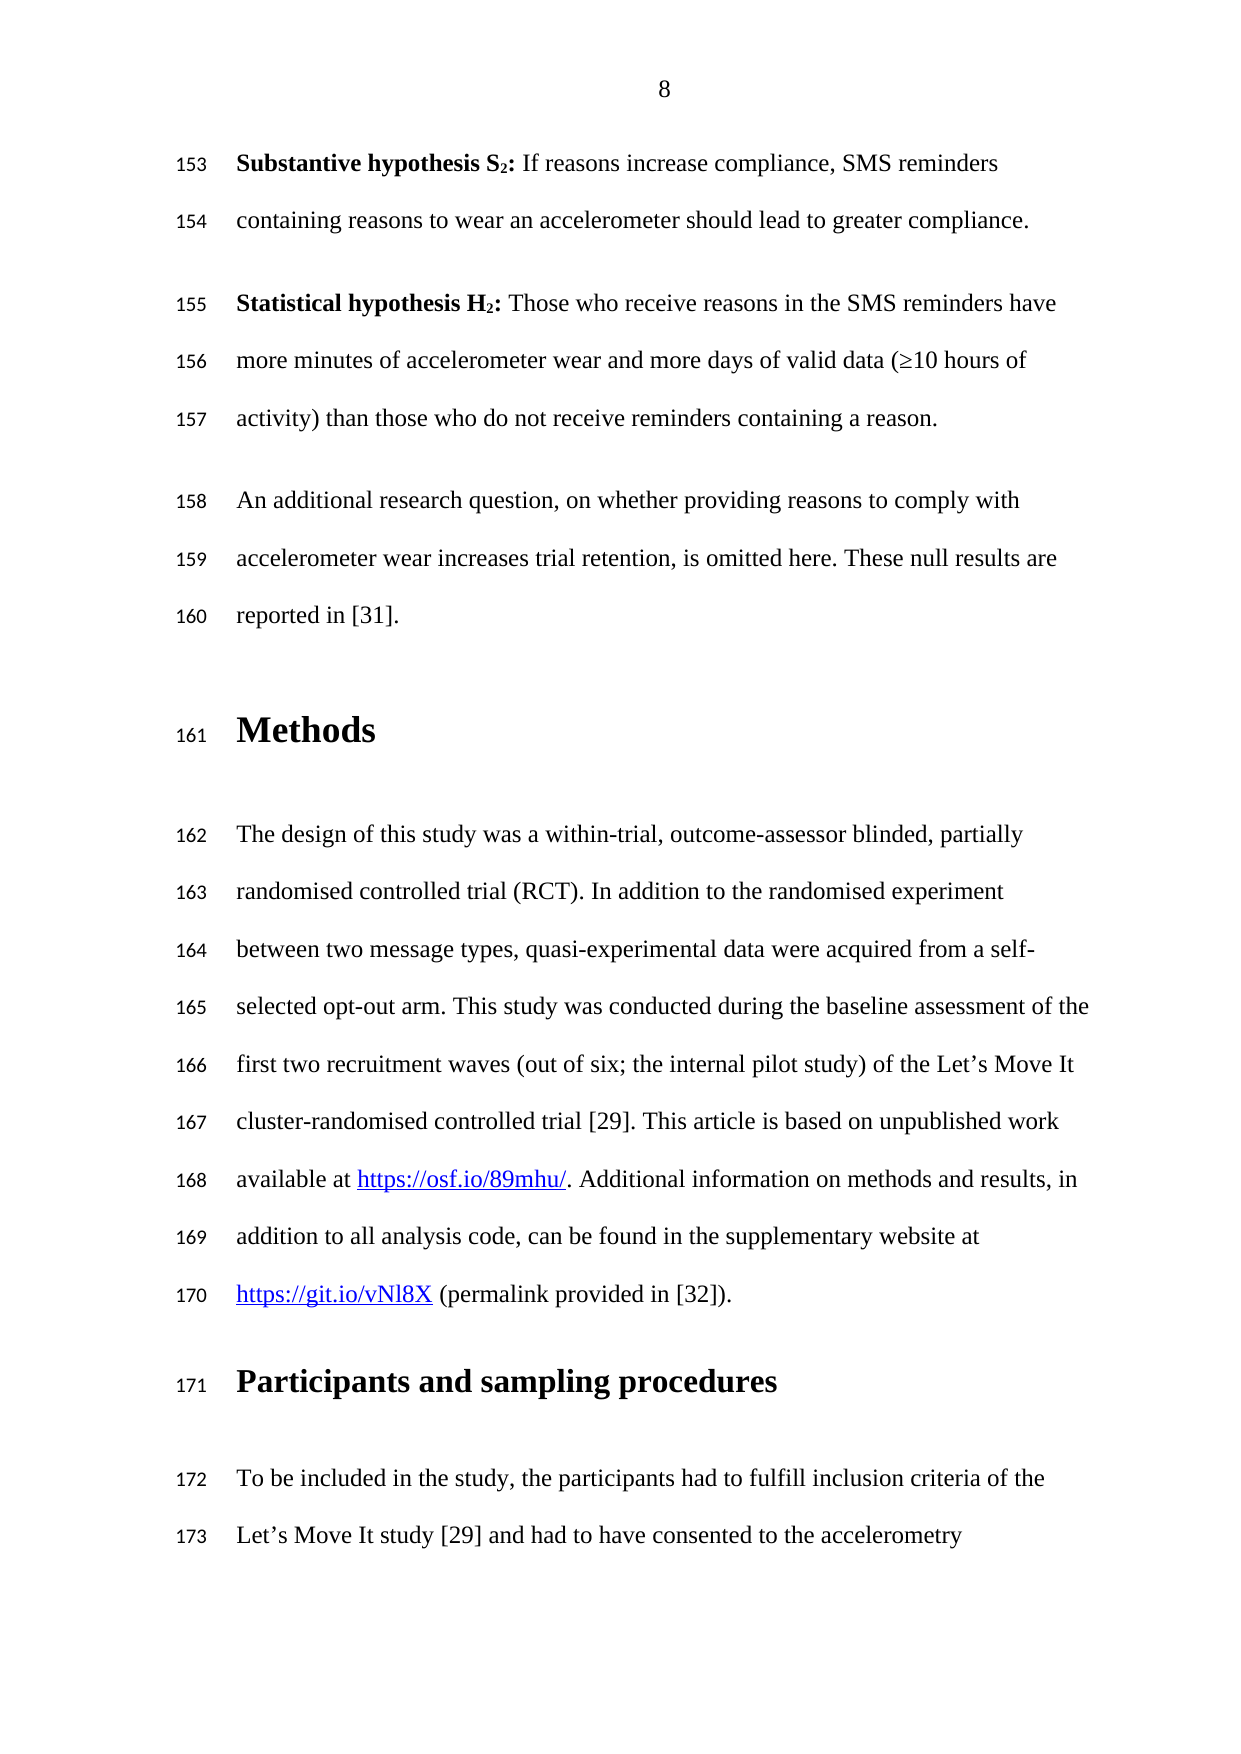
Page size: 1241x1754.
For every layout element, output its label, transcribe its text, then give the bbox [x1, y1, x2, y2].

subtitle Participants and sampling procedures [236, 1361, 1092, 1400]
text An additional research question, on whether providing reasons to comply with accelerometer wear increases trial retention, is omitted here. These null results are reported in [31]. [236, 485, 1092, 629]
text The design of this study was a within-trial, outcome-assessor blinded, partially randomised controlled trial (RCT). In addition to the randomised experiment between two message types, quasi-experimental data were acquired from a self-selected opt-out arm. This study was conducted during the baseline assessment of the first two recruitment waves (out of six; the internal pilot study) of the Let’s Move It cluster-randomised controlled trial [29]. This article is based on unpublished work available at https://osf.io/89mhu/. Additional information on methods and results, in addition to all analysis code, can be found in the supplementary website at https://git.io/vNl8X (permalink provided in [32]). [236, 819, 1092, 1308]
subtitle Methods [236, 708, 1092, 751]
text Statistical hypothesis H2: Those who receive reasons in the SMS reminders have more minutes of accelerometer wear and more days of valid data (≥10 hours of activity) than those who do not receive reminders containing a reason. [236, 288, 1092, 431]
